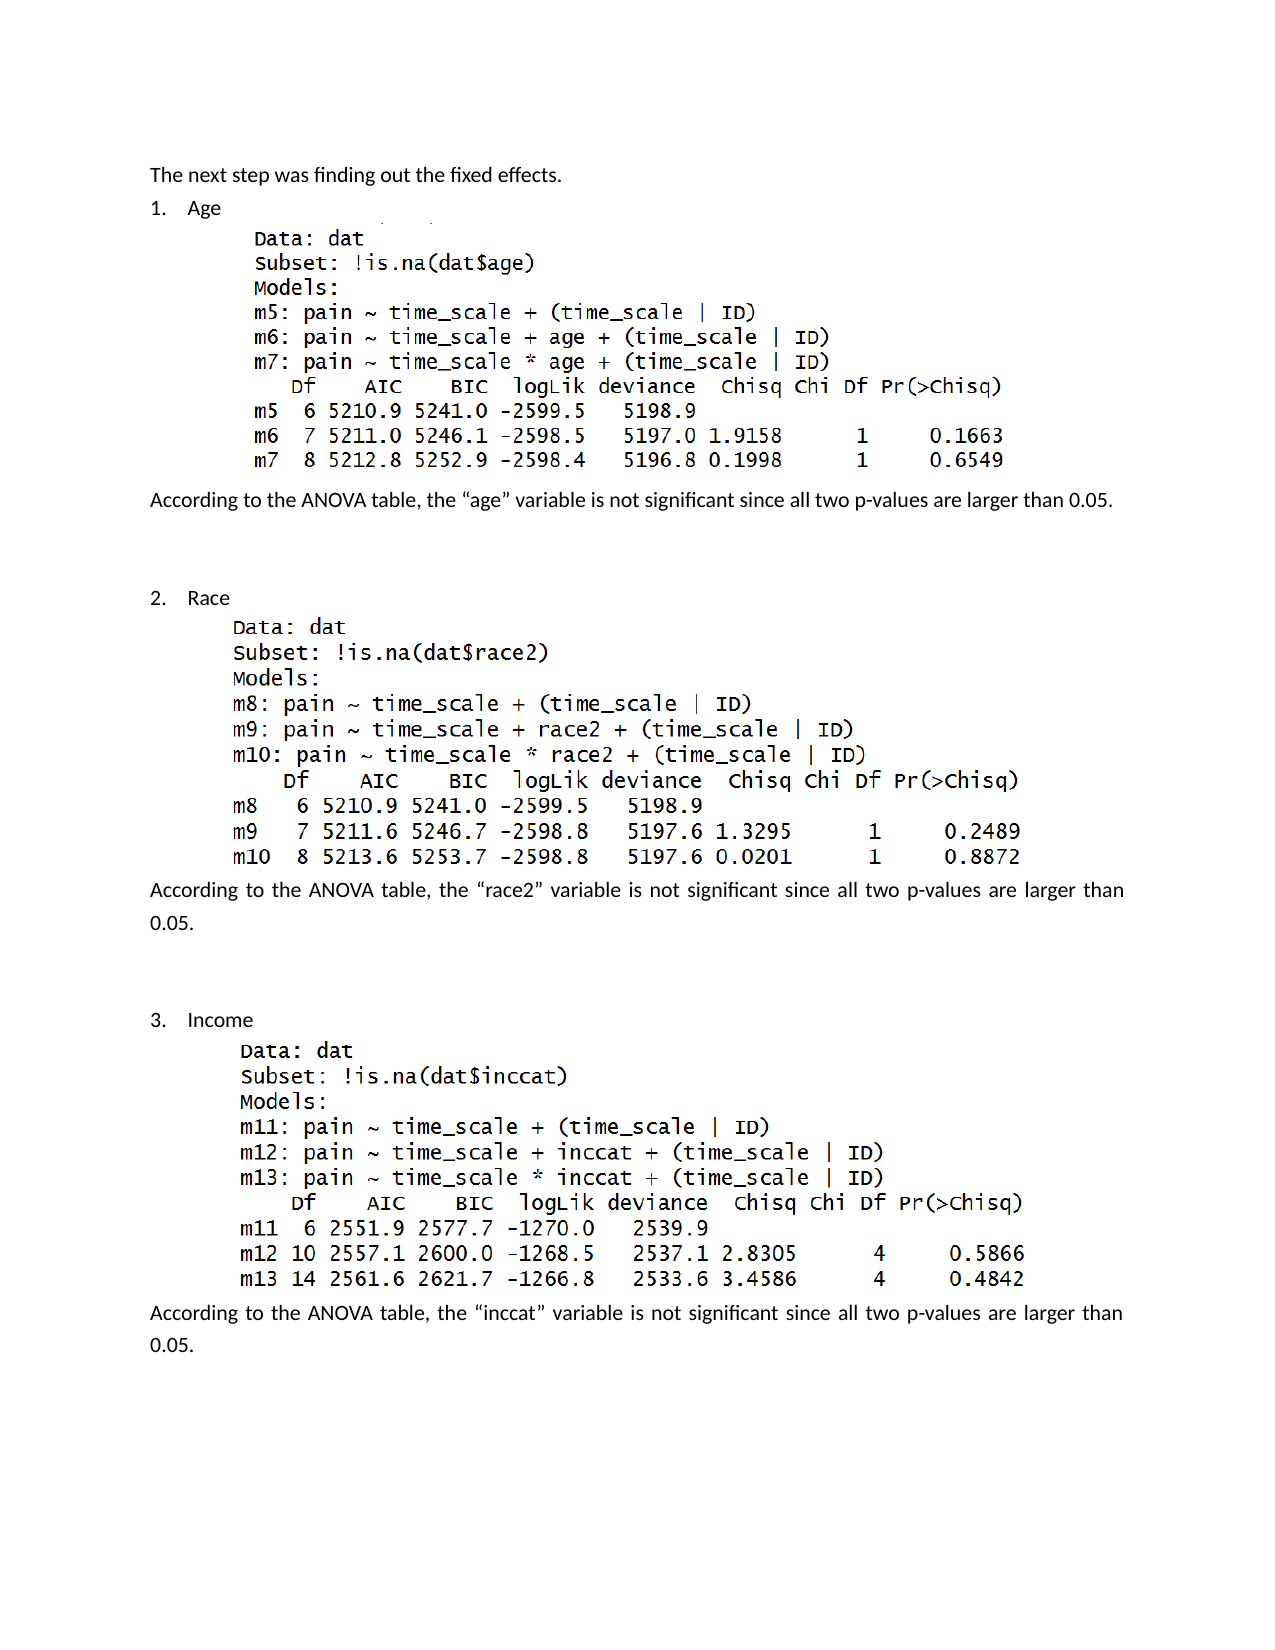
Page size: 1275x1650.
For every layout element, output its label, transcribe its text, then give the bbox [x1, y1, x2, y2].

list Income [150, 1004, 1125, 1036]
list Race [150, 581, 1125, 614]
list Age [150, 191, 1125, 224]
text According to the ANOVA table, the “inccat” variable is not significant since all two p-values are larger than 0.05. [150, 1296, 1125, 1361]
picture [238, 1036, 1037, 1292]
text The next step was finding out the fixed effects. [150, 159, 1125, 191]
text According to the ANOVA table, the “age” variable is not significant since all two p-values are larger than 0.05. [150, 484, 1125, 516]
picture [251, 223, 1024, 473]
picture [225, 613, 1050, 871]
text According to the ANOVA table, the “race2” variable is not significant since all two p-values are larger than 0.05. [150, 874, 1125, 939]
